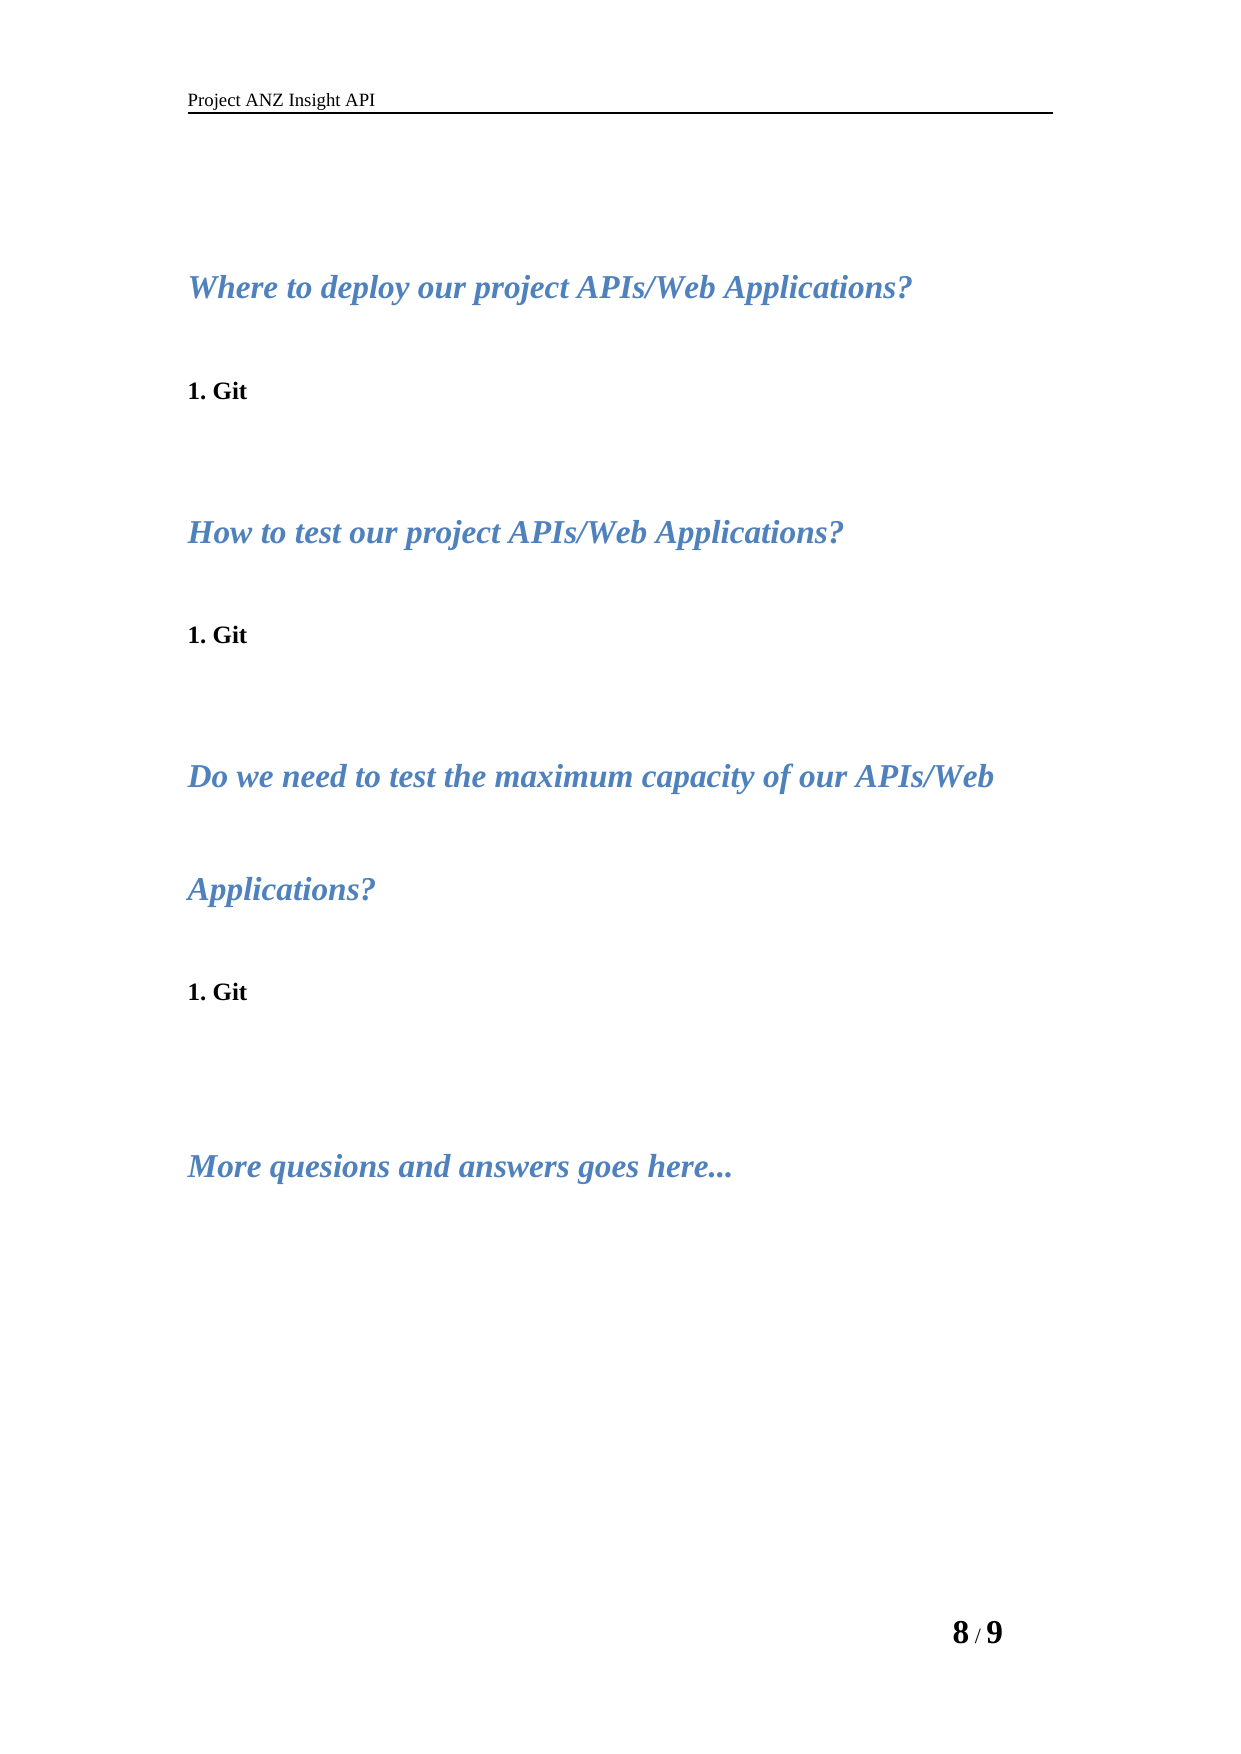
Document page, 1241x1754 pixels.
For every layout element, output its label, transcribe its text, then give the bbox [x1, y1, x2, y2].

subtitle How to test our project APIs/Web Applications? [187, 499, 1053, 564]
text 1. Git [187, 619, 1053, 651]
subtitle More quesions and answers goes here... [187, 1133, 1053, 1198]
subtitle Do we need to test the maximum capacity of our APIs/Web Applications? [187, 743, 1053, 921]
text 1. Git [187, 374, 1053, 407]
subtitle Where to deploy our project APIs/Web Applications? [187, 254, 1053, 319]
text 1. Git [187, 976, 1053, 1008]
